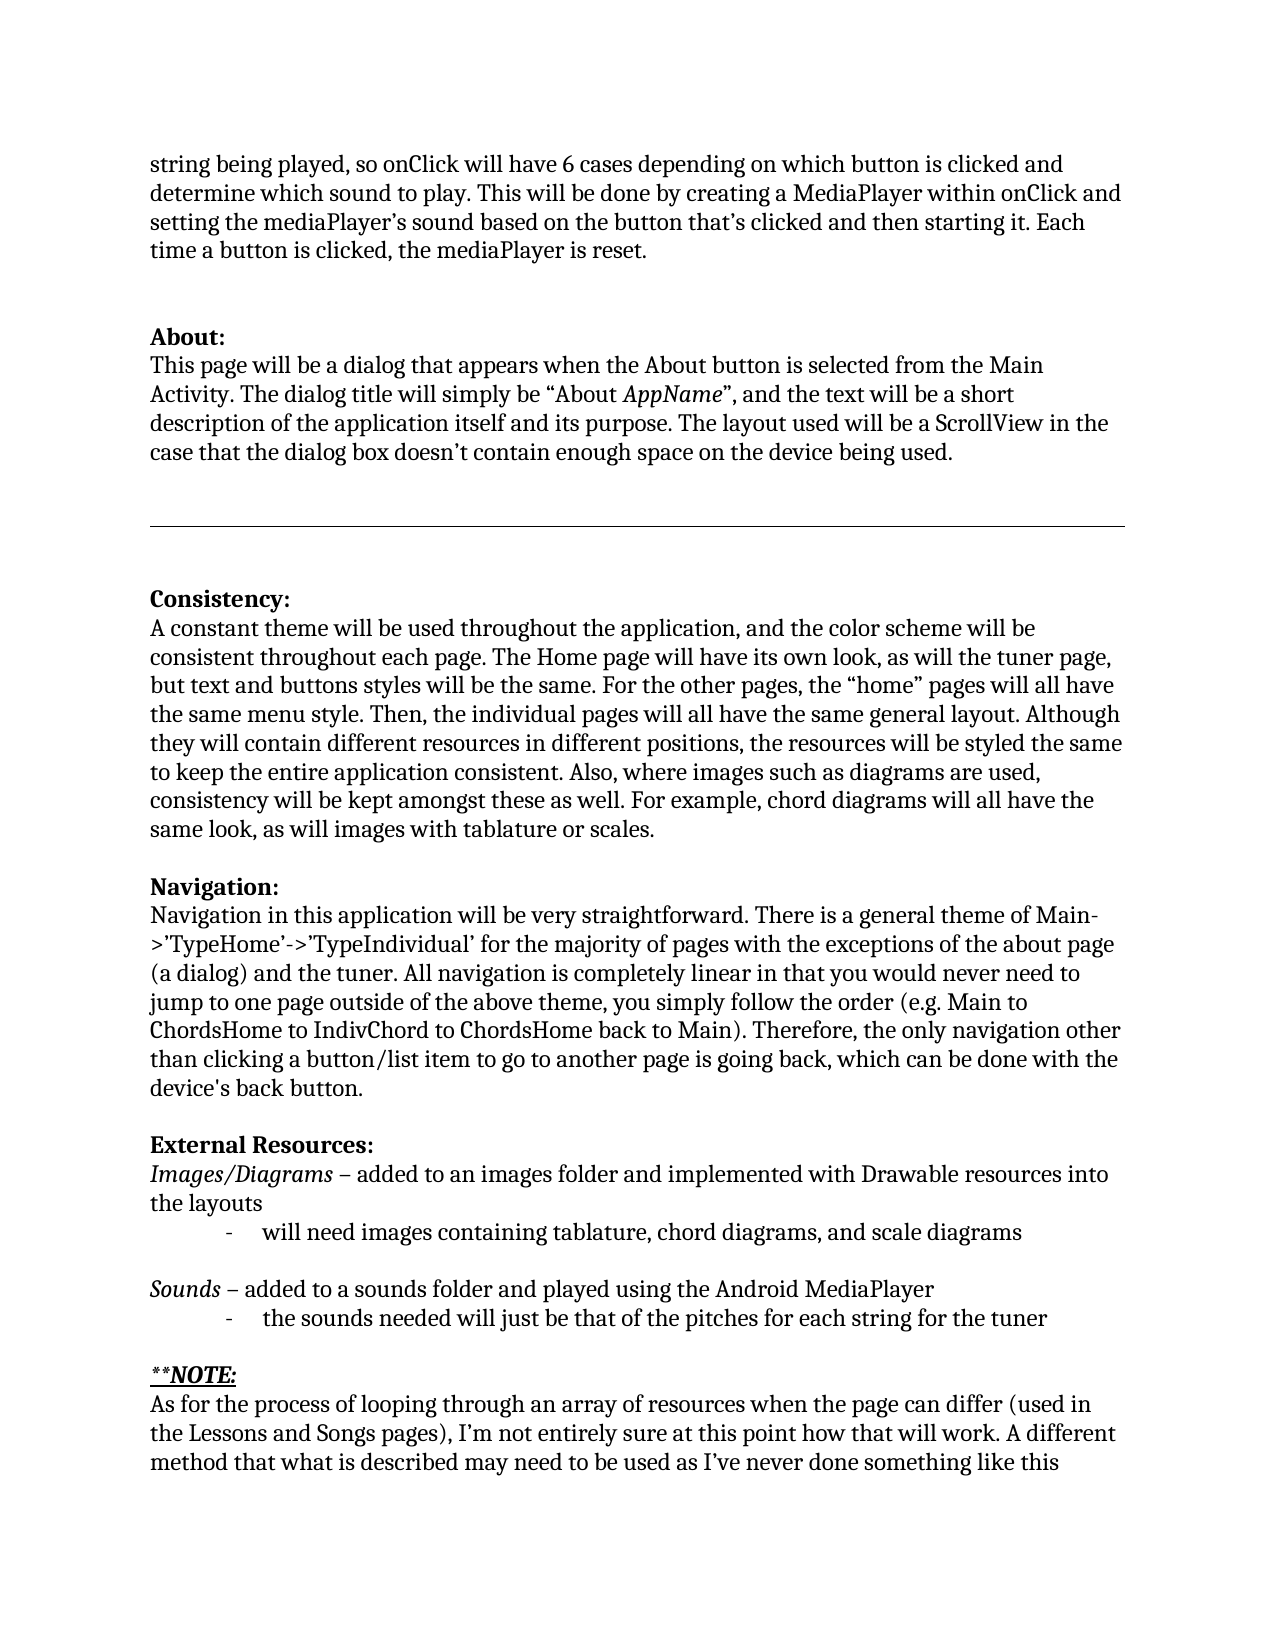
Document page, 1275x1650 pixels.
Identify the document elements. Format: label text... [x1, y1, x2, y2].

text Consistency: [150, 585, 1125, 614]
text A constant theme will be used throughout the application, and the color scheme will be consistent throughout each page. The Home page will have its own look, as will the tuner page, but text and buttons styles will be the same. For the other pages, the “home” pages will all have the same menu style. Then, the individual pages will all have the same general layout. Although they will contain different resources in different positions, the resources will be styled the same to keep the entire application consistent. Also, where images such as diagrams are used, consistency will be kept amongst these as well. For example, chord diagrams will all have the same look, as will images with tablature or scales. [150, 614, 1125, 844]
list will need images containing tablature, chord diagrams, and scale diagrams [225, 1217, 1125, 1246]
text Navigation in this application will be very straightforward. There is a general theme of Main->’TypeHome’->’TypeIndividual’ for the majority of pages with the exceptions of the about page (a dialog) and the tuner. All navigation is completely linear in that you would never need to jump to one page outside of the above theme, you simply follow the order (e.g. Main to ChordsHome to IndivChord to ChordsHome back to Main). Therefore, the only navigation other than clicking a button/list item to go to another page is going back, which can be done with the device's back button. [150, 901, 1125, 1102]
text This page will be a dialog that appears when the About button is selected from the Main Activity. The dialog title will simply be “About AppName”, and the text will be a short description of the application itself and its purpose. The layout used will be a ScrollView in the case that the dialog box doesn’t contain enough space on the device being used. [150, 351, 1125, 466]
text **NOTE: [150, 1361, 1125, 1390]
list the sounds needed will just be that of the pitches for each string for the tuner [225, 1304, 1125, 1332]
text External Resources: [150, 1131, 1125, 1160]
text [150, 150, 1125, 265]
text Navigation: [150, 872, 1125, 901]
text Images/Diagrams – added to an images folder and implemented with Drawable resources into the layouts [150, 1160, 1125, 1217]
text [150, 1390, 1125, 1476]
text Sounds – added to a sounds folder and played using the Android MediaPlayer [150, 1275, 1125, 1304]
text About: [150, 322, 1125, 351]
